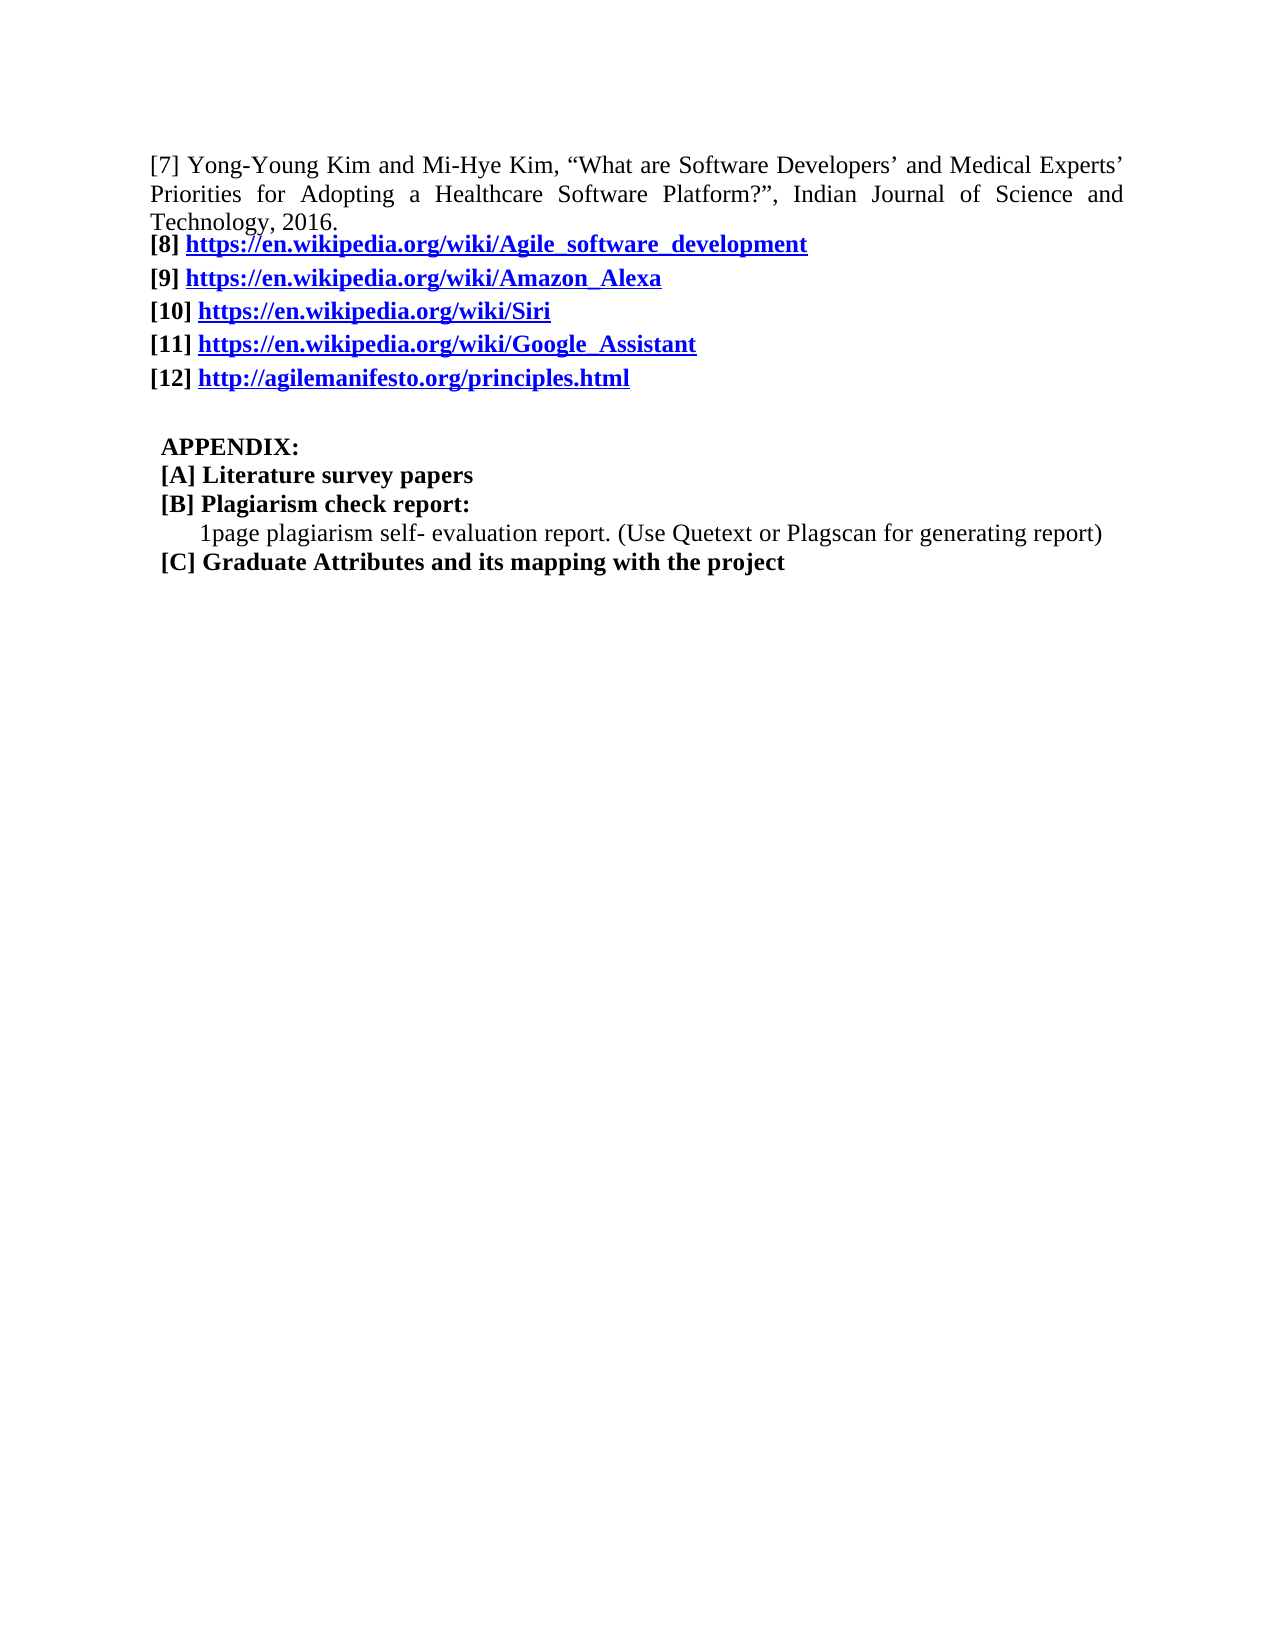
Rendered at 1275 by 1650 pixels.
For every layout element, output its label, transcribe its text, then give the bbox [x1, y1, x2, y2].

text [12] http://agilemanifesto.org/principles.html [150, 369, 1125, 390]
text APPENDIX: [161, 432, 1125, 460]
text [B] Plagiarism check report: [161, 489, 1125, 518]
text [9] https://en.wikipedia.org/wiki/Amazon_Alexa [150, 269, 1125, 290]
text 1page plagiarism self- evaluation report. (Use Quetext or Plagscan for generating report) [161, 518, 1125, 547]
text [10] https://en.wikipedia.org/wiki/Siri [150, 303, 1125, 324]
text [8] https://en.wikipedia.org/wiki/Agile_software_development [150, 236, 444, 257]
text [11] https://en.wikipedia.org/wiki/Google_Assistant [566, 336, 1125, 357]
text [8] https://en.wikipedia.org/wiki/Agile_software_development [439, 236, 1125, 257]
text [7] Yong-Young Kim and Mi-Hye Kim, “What are Software Developers’ and Medical Experts’ Priorities for Adopting a Healthcare Software Platform?”, Indian Journal of Science and Technology, 2016. [150, 150, 1125, 236]
text [11] https://en.wikipedia.org/wiki/Google_Assistant [150, 336, 570, 357]
text [A] Literature survey papers [161, 460, 1125, 489]
text [C] Graduate Attributes and its mapping with the project [161, 547, 1125, 575]
